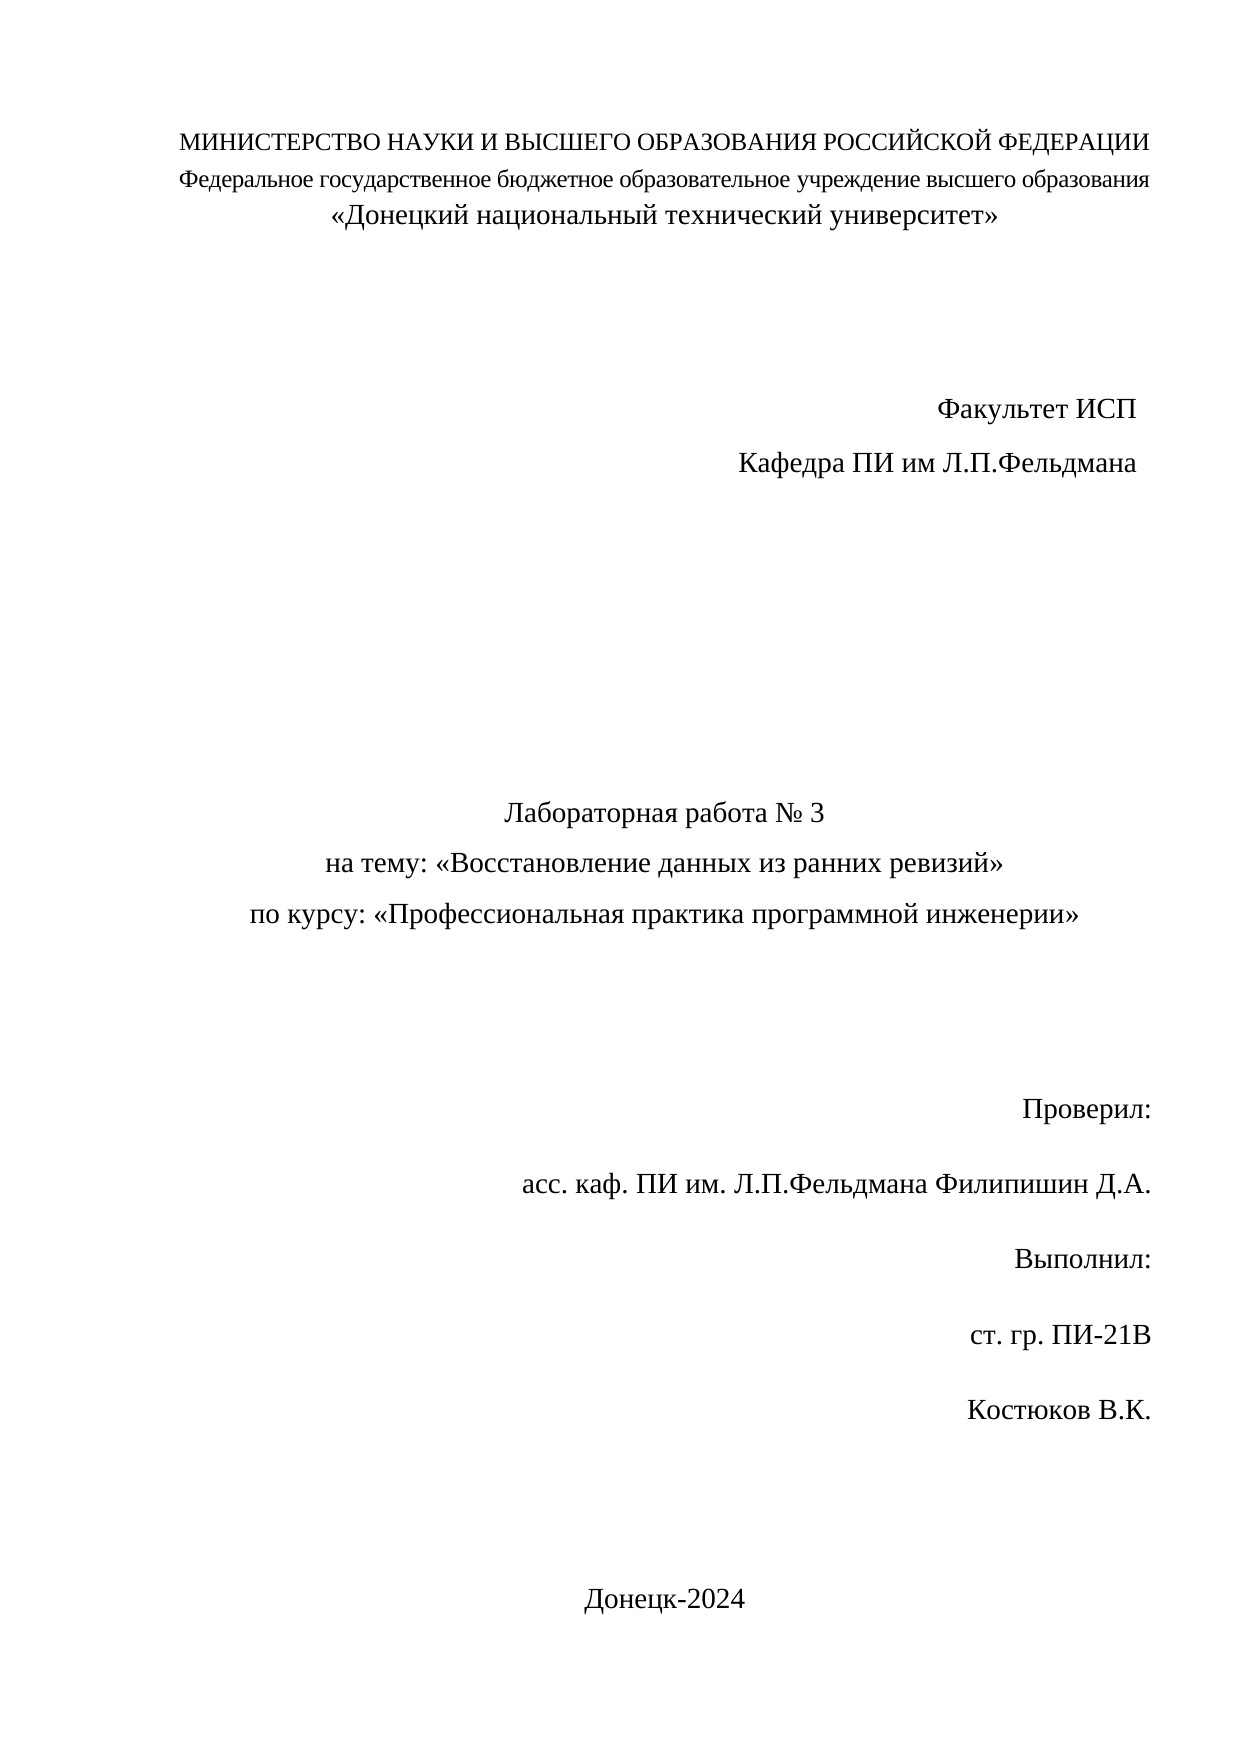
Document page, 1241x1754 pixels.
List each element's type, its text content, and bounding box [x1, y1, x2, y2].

text Костюков В.К. [177, 1392, 1152, 1426]
text «Донецкий национальный технический университет» [177, 193, 1152, 231]
text асс. каф. ПИ им. Л.П.Фельдмана Филипишин Д.А. [177, 1166, 1152, 1200]
text Факультет ИСП [177, 392, 1137, 425]
text Донецк-2024 [177, 1581, 1152, 1615]
text Федеральное государственное бюджетное образовательное учреждение высшего образования [177, 156, 1152, 193]
text по курсу: «Профессиональная практика программной инженерии» [177, 896, 1152, 929]
text МИНИСТЕРСТВО НАУКИ И ВЫСШЕГО ОБРАЗОВАНИЯ РОССИЙСКОЙ ФЕДЕРАЦИИ [177, 118, 1152, 156]
text Кафедра ПИ им Л.П.Фельдмана [177, 445, 1137, 479]
text на тему: «Восстановление данных из ранних ревизий» [177, 846, 1152, 879]
text Выполнил: [177, 1242, 1152, 1275]
text ст. гр. ПИ-21В [177, 1317, 1152, 1350]
text Лабораторная работа № 3 [177, 795, 1152, 829]
text Проверил: [177, 1091, 1152, 1124]
